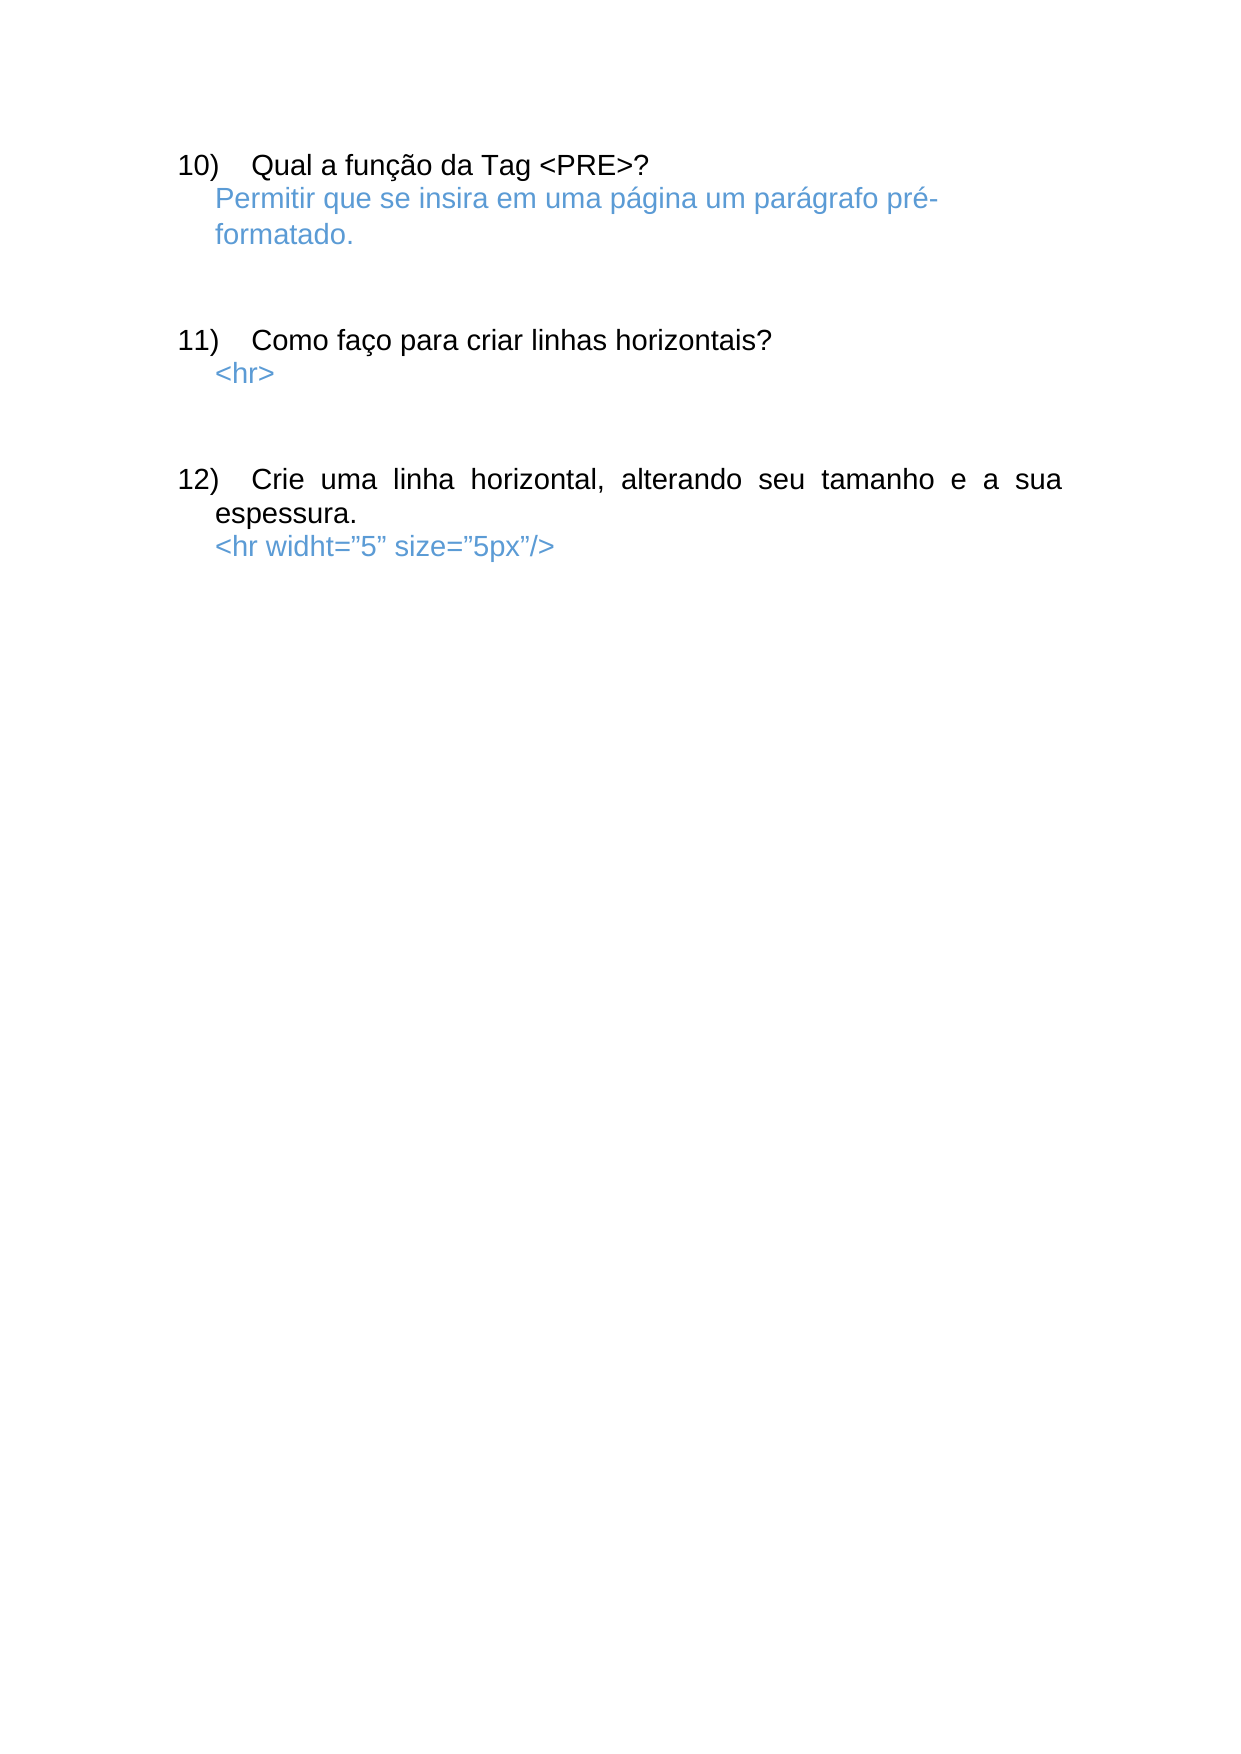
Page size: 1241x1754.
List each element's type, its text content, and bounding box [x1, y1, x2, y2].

text Permitir que se insira em uma página um parágrafo pré-formatado. [215, 181, 1063, 251]
list Como faço para criar linhas horizontais? [177, 323, 1063, 356]
list Qual a função da Tag <PRE>? [177, 148, 1063, 181]
text <hr> [215, 356, 1063, 390]
list Crie uma linha horizontal, alterando seu tamanho e a sua espessura. [177, 462, 1063, 529]
text <hr widht=”5” size=”5px”/> [215, 529, 1063, 563]
